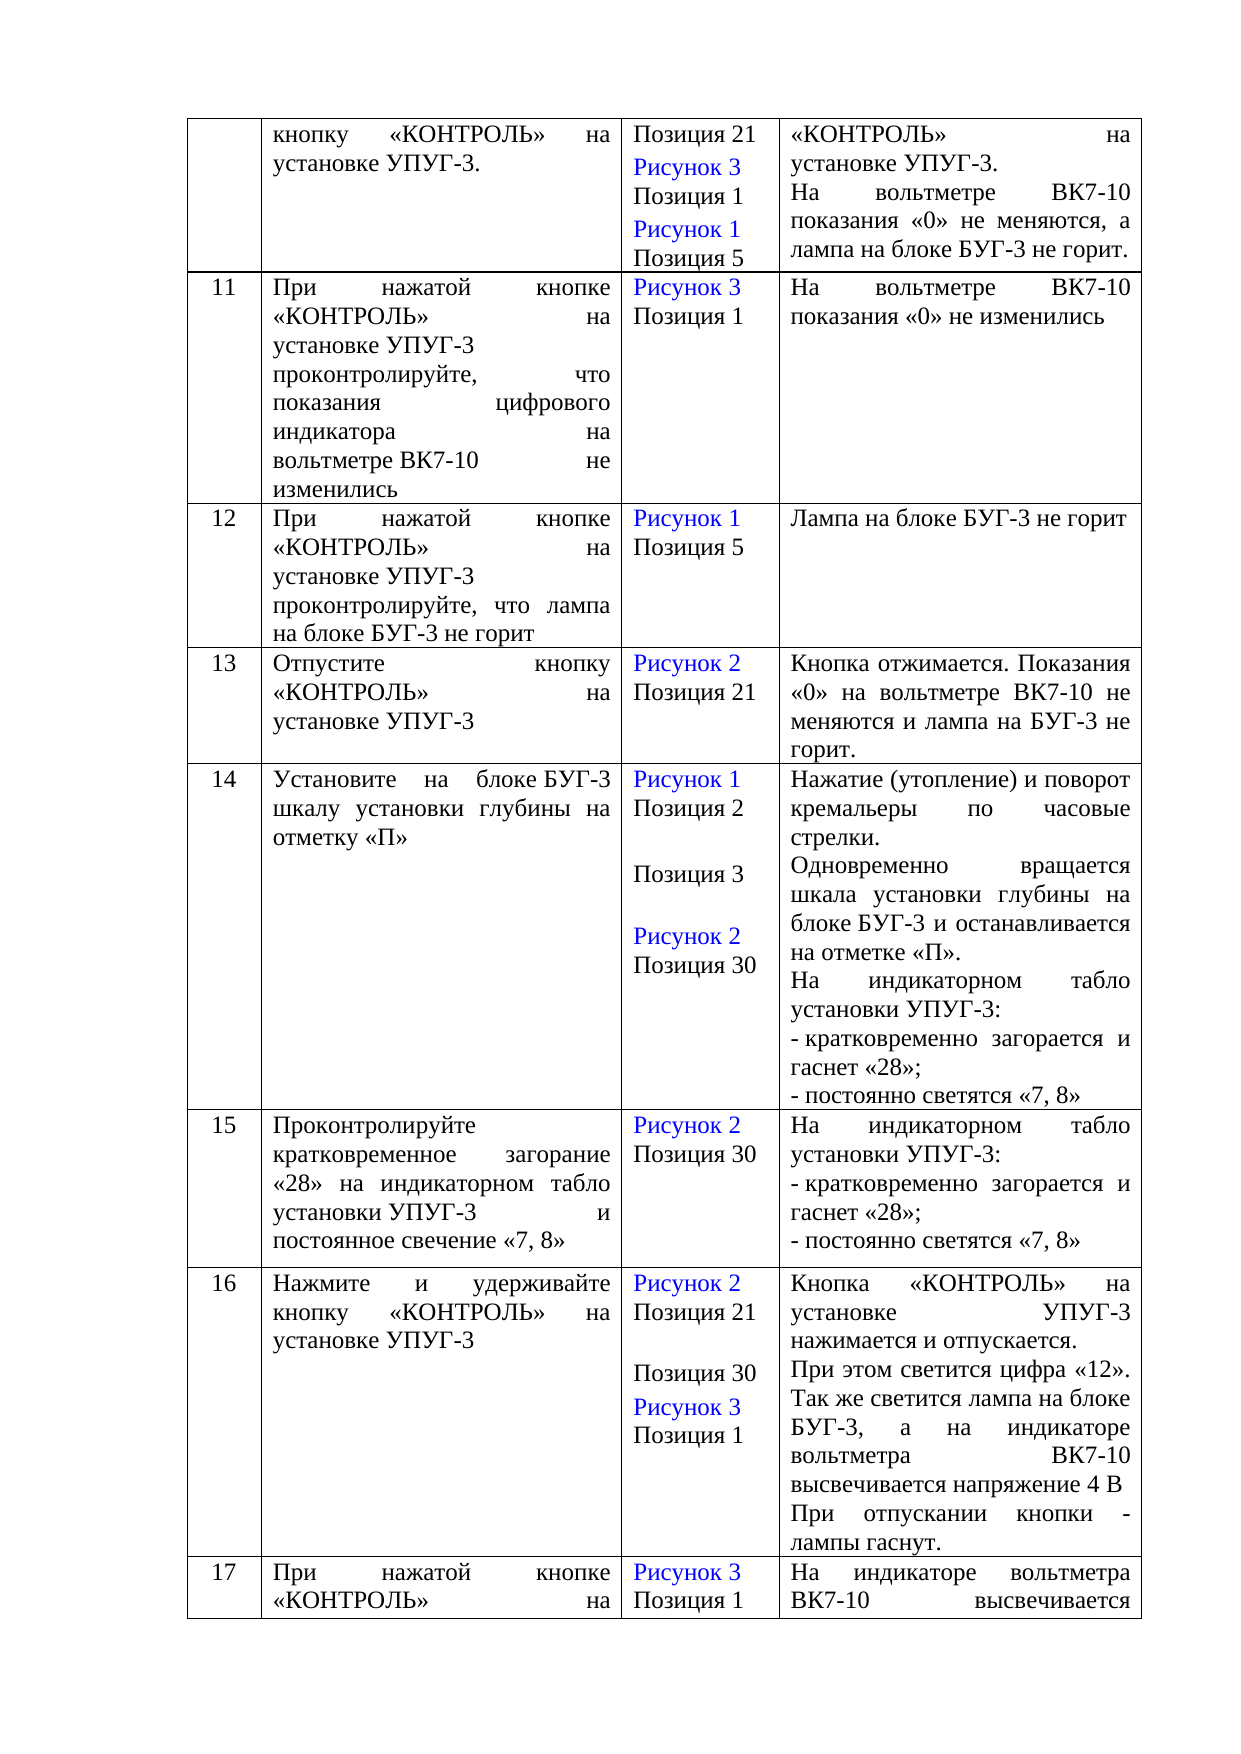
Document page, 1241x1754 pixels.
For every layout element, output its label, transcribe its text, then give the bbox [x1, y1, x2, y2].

table_cell При нажатой кнопке «КОНТРОЛЬ» на установке УПУГ-3 проконтролируйте, что показания цифрового индикатора на вольтметре ВК7-10 не изменились [262, 273, 621, 502]
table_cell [262, 119, 621, 271]
table_cell 17 [188, 1557, 261, 1618]
table_cell Рисунок 2 Позиция 21 [622, 648, 779, 763]
table_cell На вольтметре ВК7-10 показания «0» не изменились [780, 273, 1141, 502]
table_cell Рисунок 3 Позиция 1 [622, 1557, 779, 1618]
table_cell 15 [188, 1110, 261, 1267]
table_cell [780, 119, 1141, 271]
table_cell Отпустите кнопку «КОНТРОЛЬ» на установке УПУГ-3 [262, 648, 621, 763]
table_cell Установите на блоке БУГ-3 шкалу установки глубины на отметку «П» [262, 764, 621, 1109]
table_cell 10 [188, 119, 261, 271]
table_cell 13 [188, 648, 261, 763]
table_cell Кнопка «КОНТРОЛЬ» на установке УПУГ-3 нажимается и отпускается. При этом светится цифра «12». Так же светится лампа на блоке БУГ-3, а на индикаторе вольтметра ВК7-10 высвечивается напряжение 4 В При отпускании кнопки - лампы гаснут. [780, 1268, 1141, 1556]
table_cell Рисунок 1 Позиция 2 Позиция 3 Рисунок 2 Позиция 30 [622, 764, 779, 1109]
table_cell Кнопка отжимается. Показания «0» на вольтметре ВК7-10 не меняются и лампа на БУГ-3 не горит. [780, 648, 1141, 763]
table_cell 11 [188, 273, 261, 502]
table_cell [622, 119, 779, 271]
table_cell Нажмите и удерживайте кнопку «КОНТРОЛЬ» на установке УПУГ-3 [262, 1268, 621, 1556]
table_cell На индикаторном табло установки УПУГ-3: - кратковременно загорается и гаснет «28»; - постоянно светятся «7, 8» [780, 1110, 1141, 1267]
table_cell 14 [188, 764, 261, 1109]
table_cell 16 [188, 1268, 261, 1556]
table_cell 12 [188, 504, 261, 647]
table_cell Нажатие (утопление) и поворот кремальеры по часовые стрелки. Одновременно вращается шкала установки глубины на блоке БУГ-3 и останавливается на отметке «П». На индикаторном табло установки УПУГ-3: - кратковременно загорается и гаснет «28»; - постоянно светятся «7, 8» [780, 764, 1141, 1109]
table_cell Лампа на блоке БУГ-3 не горит [780, 504, 1141, 647]
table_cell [262, 1557, 621, 1618]
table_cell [780, 1557, 1141, 1618]
table_cell При нажатой кнопке «КОНТРОЛЬ» на установке УПУГ-3 проконтролируйте, что лампа на блоке БУГ-3 не горит [262, 504, 621, 647]
table_cell Рисунок 3 Позиция 1 [622, 273, 779, 502]
table_cell Рисунок 2 Позиция 21 Позиция 30 Рисунок 3 Позиция 1 [622, 1268, 779, 1556]
table_cell Проконтролируйте кратковременное загорание «28» на индикаторном табло установки УПУГ-3 и постоянное свечение «7, 8» [262, 1110, 621, 1267]
table_cell Рисунок 2 Позиция 30 [622, 1110, 779, 1267]
table_cell Рисунок 1 Позиция 5 [622, 504, 779, 647]
